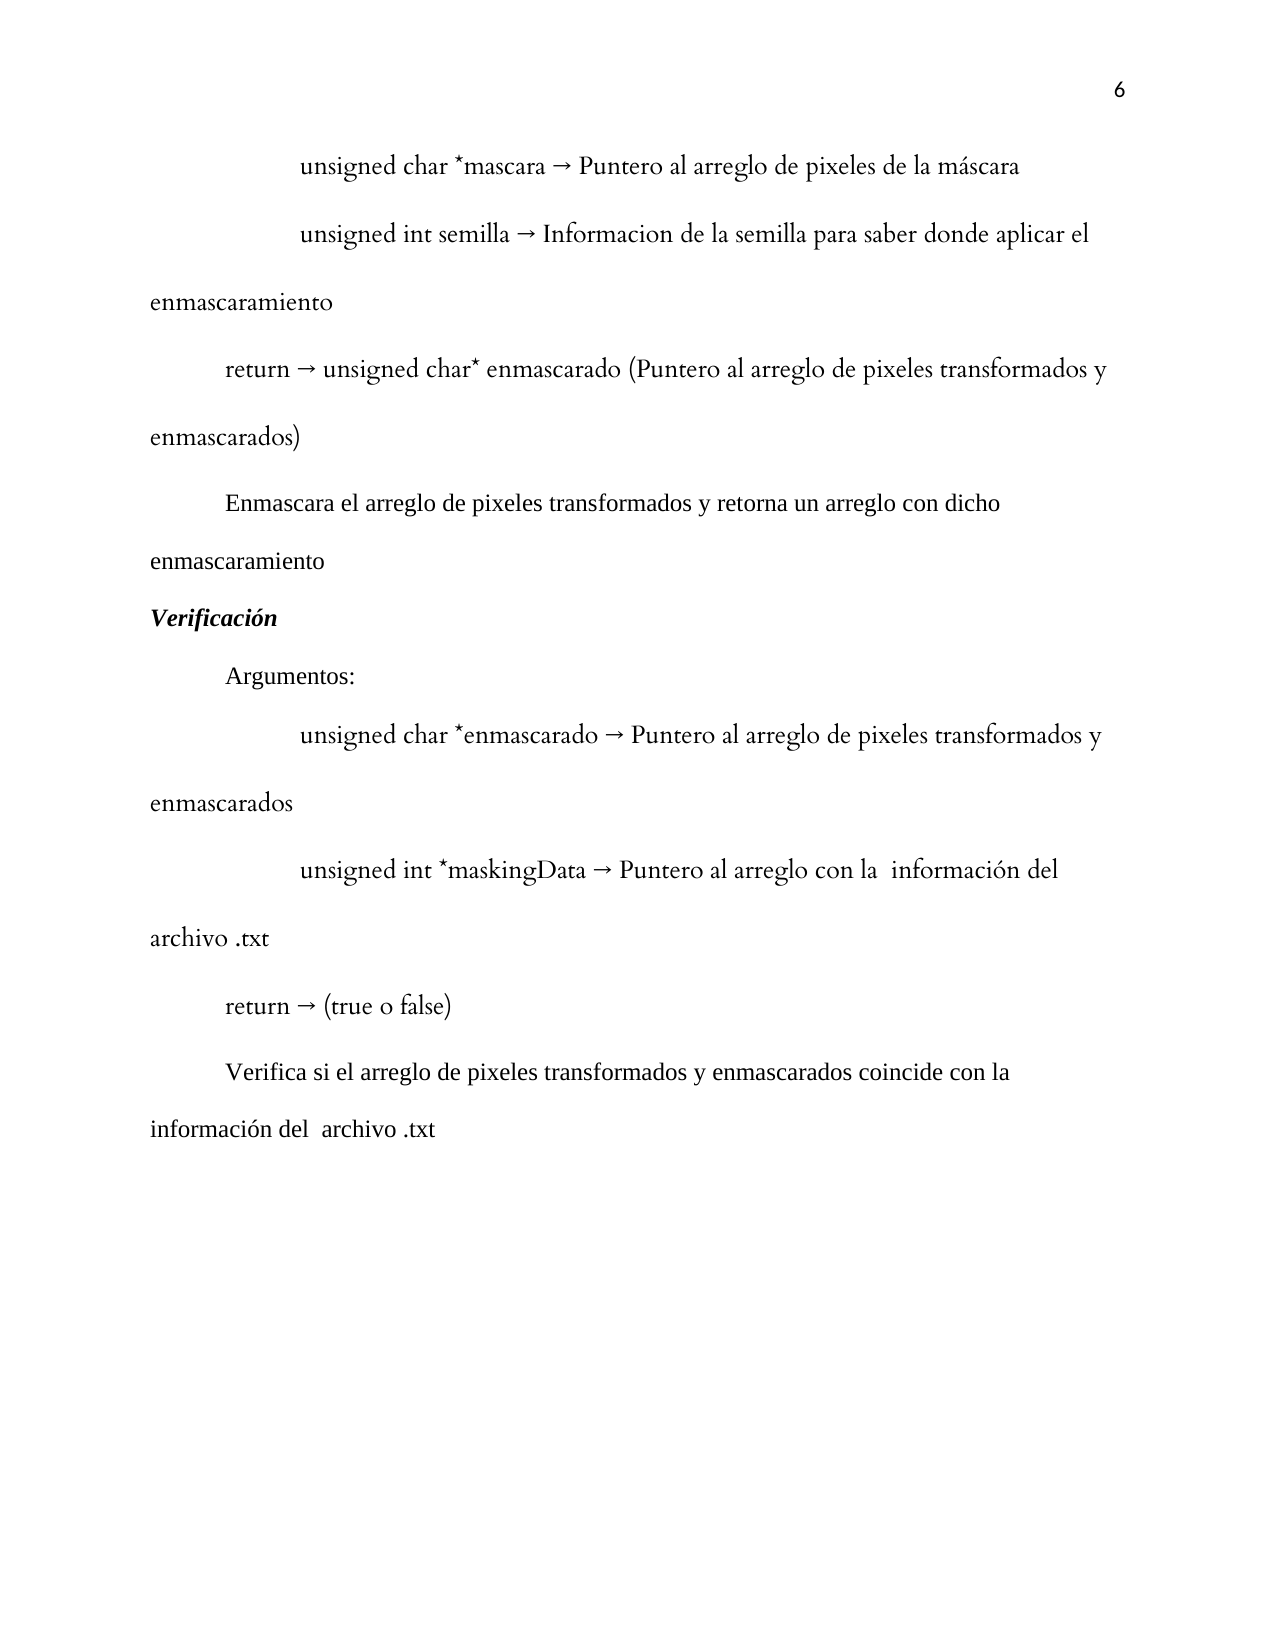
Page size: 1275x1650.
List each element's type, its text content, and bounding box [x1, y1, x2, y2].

text unsigned char *enmascarado → Puntero al arreglo de pixeles transformados y enmascarados [150, 718, 1125, 820]
text unsigned int *maskingData → Puntero al arreglo con la información del archivo .txt [150, 854, 1125, 956]
text return → unsigned char* enmascarado (Puntero al arreglo de pixeles transformados y enmascarados) [150, 353, 1125, 455]
text return → (true o false) [225, 989, 1125, 1023]
text unsigned char *mascara → Puntero al arreglo de pixeles de la máscara [150, 150, 1125, 184]
text unsigned int semilla → Informacion de la semilla para saber donde aplicar el enmascaramiento [150, 218, 1125, 319]
text Argumentos: [150, 661, 1125, 690]
text Enmascara el arreglo de pixeles transformados y retorna un arreglo con dicho enmascaramiento [150, 488, 1125, 575]
text Verificación [150, 603, 1125, 632]
text Verifica si el arreglo de pixeles transformados y enmascarados coincide con la información del archivo .txt [150, 1057, 1125, 1143]
